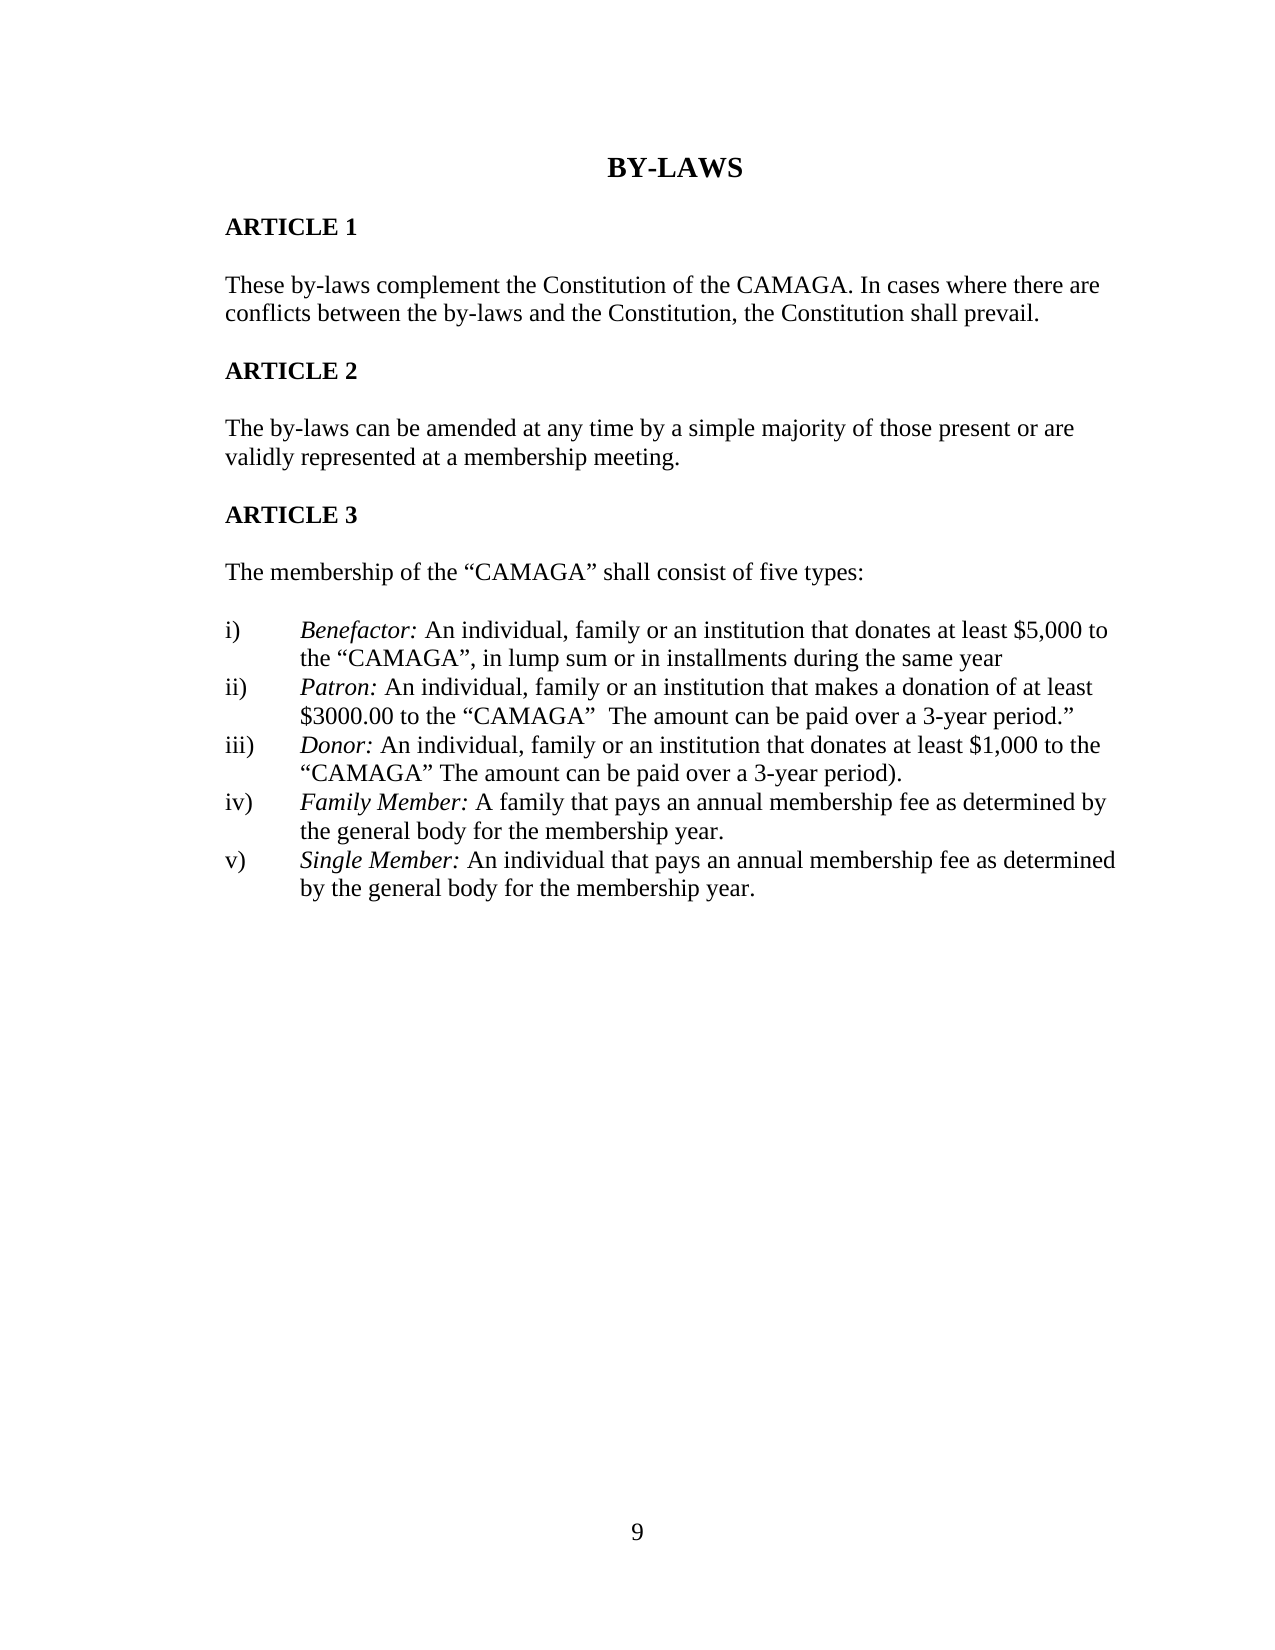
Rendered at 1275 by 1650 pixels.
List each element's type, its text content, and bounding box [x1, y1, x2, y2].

list Single Member: An individual that pays an annual membership fee as determined by the general body for the membership year. [225, 845, 1125, 902]
list Patron: An individual, family or an institution that makes a donation of at least $3000.00 to the “CAMAGA” The amount can be paid over a 3-year period.” [225, 672, 1125, 730]
text The by-laws can be amended at any time by a simple majority of those present or are validly represented at a membership meeting. [225, 413, 1125, 471]
text The membership of the “CAMAGA” shall consist of five types: [225, 557, 1125, 586]
text ARTICLE 1 [225, 212, 1125, 241]
text BY-LAWS [225, 150, 1125, 183]
list Family Member: A family that pays an annual membership fee as determined by the general body for the membership year. [225, 787, 1125, 845]
text These by-laws complement the Constitution of the CAMAGA. In cases where there are conflicts between the by-laws and the Constitution, the Constitution shall prevail. [225, 270, 1125, 327]
text ARTICLE 3 [225, 500, 1125, 528]
text ARTICLE 2 [225, 356, 1125, 385]
list Donor: An individual, family or an institution that donates at least $1,000 to the “CAMAGA” The amount can be paid over a 3-year period). [225, 730, 1125, 787]
list Benefactor: An individual, family or an institution that donates at least $5,000 to the “CAMAGA”, in lump sum or in installments during the same year [225, 615, 1125, 672]
